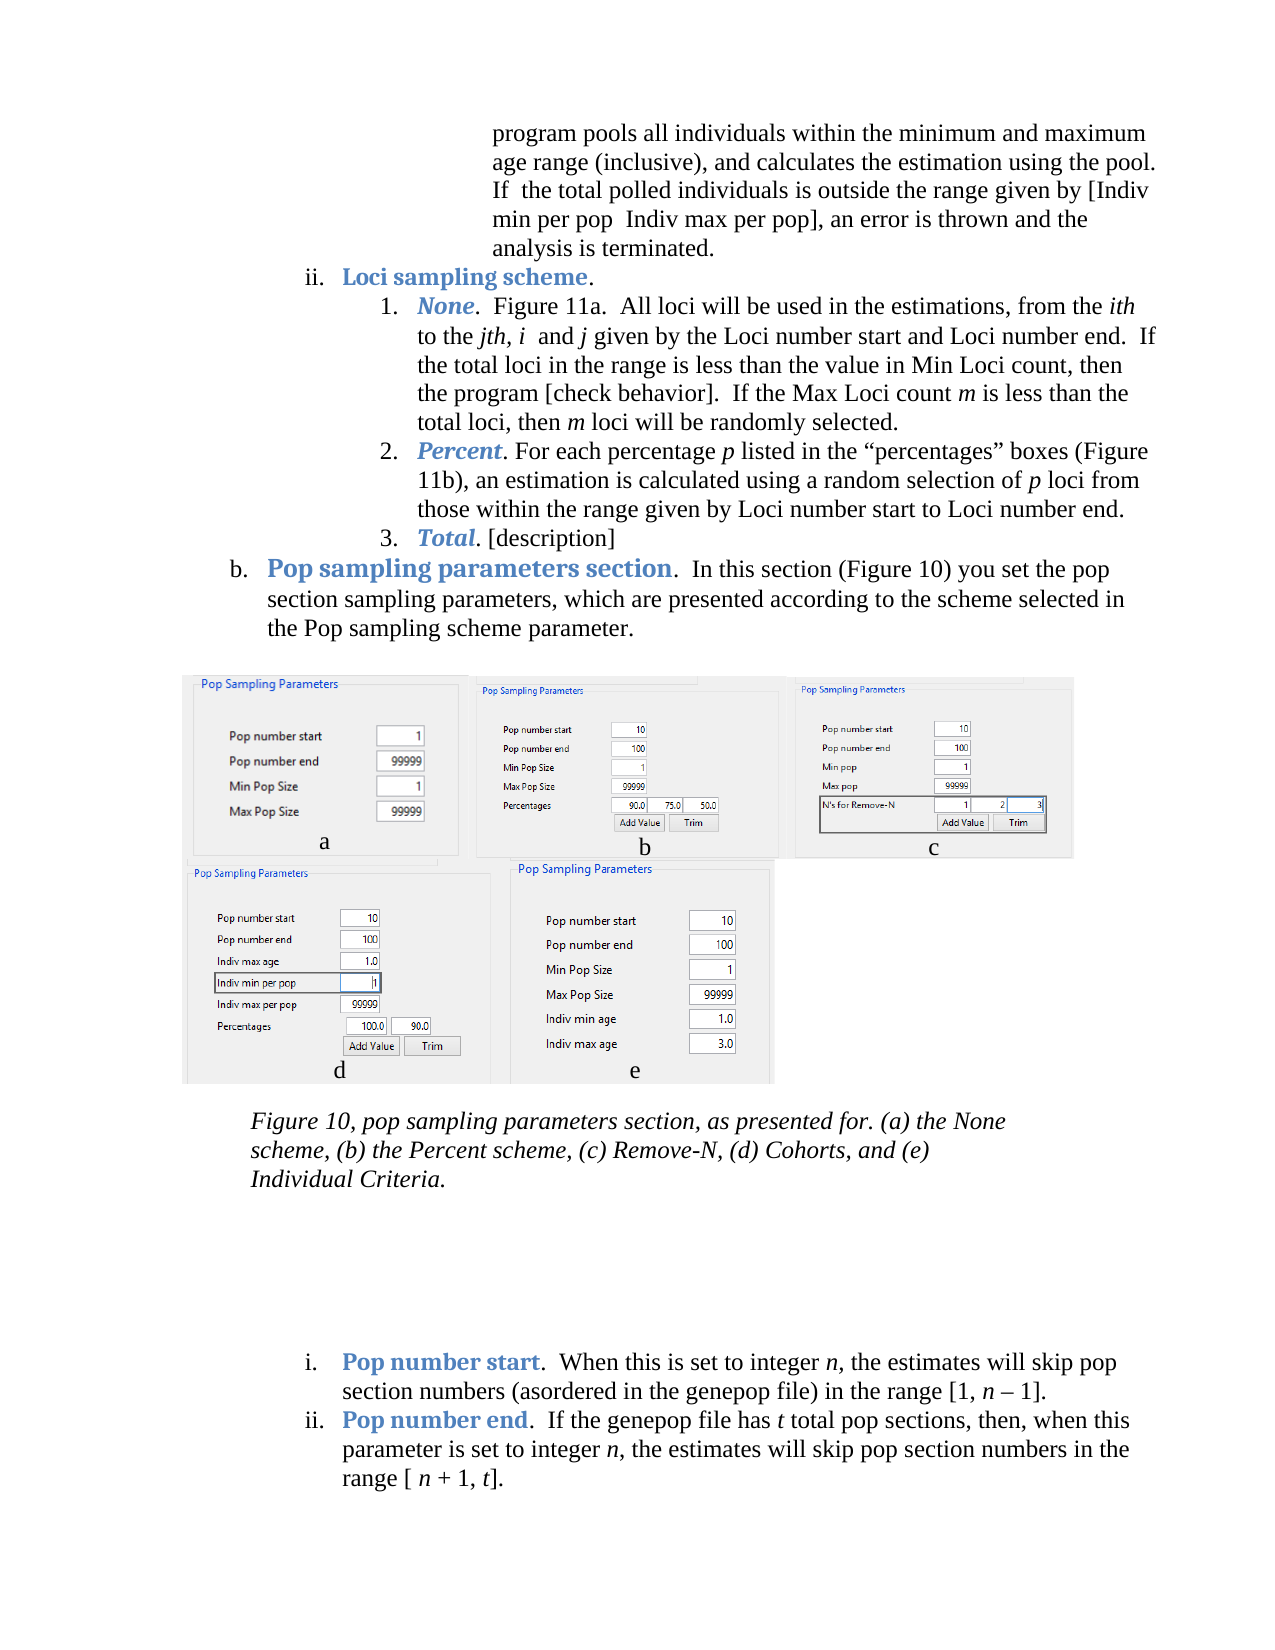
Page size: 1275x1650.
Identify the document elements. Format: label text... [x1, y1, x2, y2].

list Total. [description] [398, 523, 1157, 553]
list Pop sampling parameters section. In this section (Figure 10) you set the pop section sampling parameters, which are presented according to the scheme selected in the Pop sampling scheme parameter. [229, 553, 1157, 642]
list None. Figure 11a. All loci will be used in the estimations, from the ith to the jth, i and j given by the loci number start and loci number end. If the total loci in the range is less than the value in min loci count, then the program [check behavior]. If the max loci count m is less than the total loci, then m loci will be randomly selected. [398, 291, 1157, 436]
list Loci sampling scheme. [304, 262, 1157, 291]
list Pop number end. If the genepop file has t total pop sections, then, when this parameter is set to integer n, the estimates will skip pop section numbers in the range [ n + 1, t]. [304, 1405, 1157, 1492]
list Pop number start. When this is set to integer n, the estimates will skip pop section numbers (asordered in the genepop file) in the range [1, n – 1]. [304, 1347, 1157, 1405]
list Percent. For each percentage p listed in the “percentages” boxes (Figure 11b), an estimation is calculated using a random selection of p loci from those within the range given by loci number start to loci number end. [398, 436, 1157, 523]
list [454, 118, 1157, 262]
picture [182, 675, 1075, 1084]
